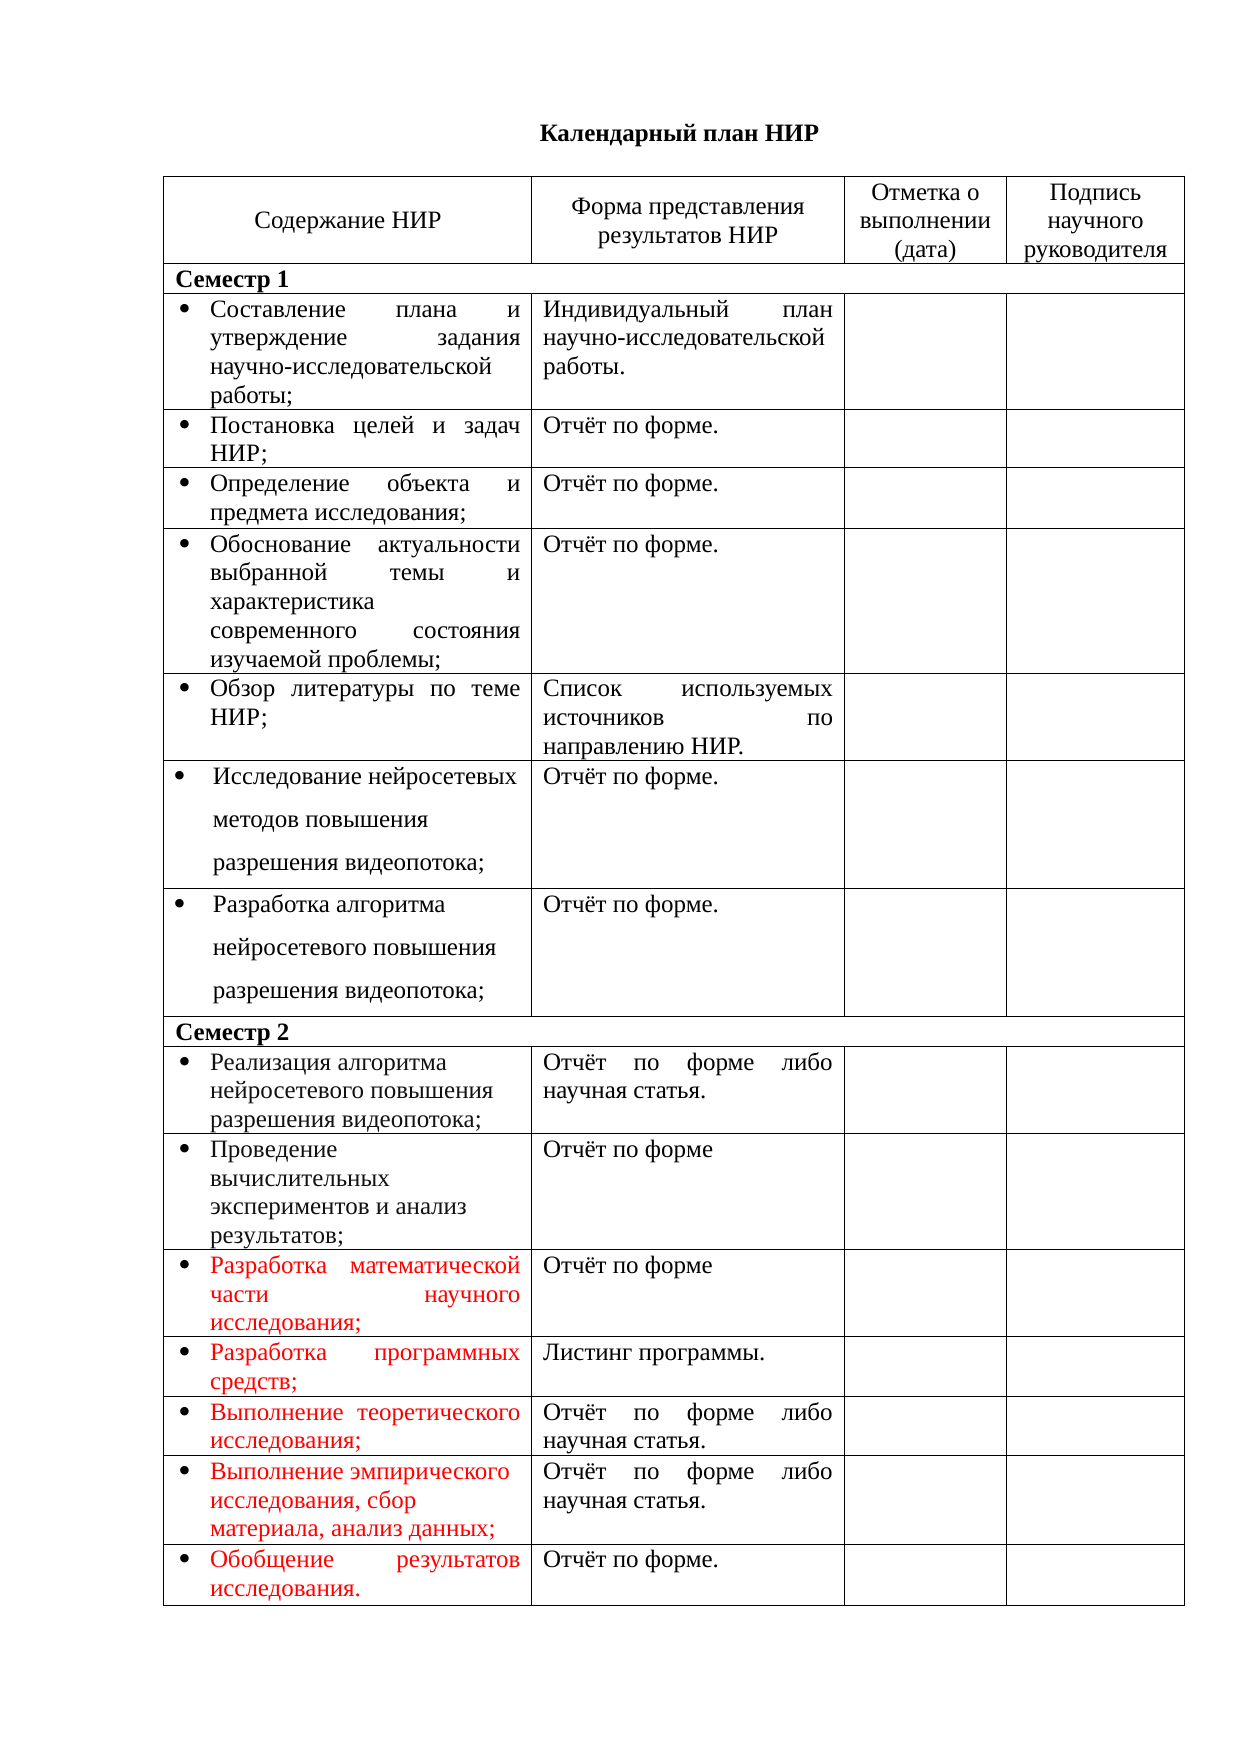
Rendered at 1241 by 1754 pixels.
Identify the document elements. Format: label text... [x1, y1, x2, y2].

table_cell [1007, 468, 1184, 528]
table_header Содержание НИР [164, 177, 531, 263]
table_cell Отчёт по форме [532, 1134, 844, 1249]
table_cell Постановка целей и задач НИР; [164, 410, 531, 467]
table_cell Отчёт по форме либо научная статья. [532, 1397, 844, 1455]
table_cell Семестр 2 [164, 1017, 1184, 1046]
table_cell Выполнение теоретического исследования; [164, 1397, 531, 1455]
table_cell Отчёт по форме [532, 1250, 844, 1336]
table_cell [845, 294, 1006, 409]
table_cell Обобщение результатов исследования. [164, 1545, 531, 1605]
table_cell Семестр 1 [164, 264, 1184, 293]
table_cell Разработка математической части научного исследования; [164, 1250, 531, 1336]
table_header Отметка о выполнении (дата) [845, 177, 1006, 263]
table_cell [1007, 1545, 1184, 1605]
table_cell [1007, 1337, 1184, 1396]
table_cell [1007, 294, 1184, 409]
table_cell Отчёт по форме. [532, 761, 844, 888]
table_cell Исследование нейросетевых методов повышения разрешения видеопотока; [164, 761, 531, 888]
table_cell Индивидуальный план научно-исследовательской работы. [532, 294, 844, 409]
table_cell [845, 1134, 1006, 1249]
table_cell Разработка алгоритма нейросетевого повышения разрешения видеопотока; [164, 889, 531, 1016]
table_cell [1007, 410, 1184, 467]
table_cell Отчёт по форме либо научная статья. [532, 1456, 844, 1543]
table_cell Отчёт по форме. [532, 529, 844, 672]
table_cell [1007, 529, 1184, 672]
table_cell [1007, 1456, 1184, 1543]
table_cell Определение объекта и предмета исследования; [164, 468, 531, 528]
table_cell Листинг программы. [532, 1337, 844, 1396]
table_cell [845, 674, 1006, 760]
table_cell Отчёт по форме. [532, 468, 844, 528]
table_cell [845, 468, 1006, 528]
table_cell [845, 1397, 1006, 1455]
table_header Форма представления результатов НИР [532, 177, 844, 263]
table_cell Реализация алгоритма нейросетевого повышения разрешения видеопотока; [164, 1047, 531, 1133]
table_cell [1007, 1047, 1184, 1133]
table_cell Обзор литературы по теме НИР; [164, 674, 531, 760]
table_cell [845, 529, 1006, 672]
table_cell Составление плана и утверждение задания научно-исследовательской работы; [164, 294, 531, 409]
table_cell Проведение вычислительных экспериментов и анализ результатов; [164, 1134, 531, 1249]
table_cell Отчёт по форме. [532, 1545, 844, 1605]
table_cell Отчёт по форме либо научная статья. [532, 1047, 844, 1133]
table_cell [845, 761, 1006, 888]
table_cell [1007, 1397, 1184, 1455]
table_cell [845, 1545, 1006, 1605]
table_header Подпись научного руководителя [1007, 177, 1184, 263]
table_cell [845, 410, 1006, 467]
table_cell [1007, 889, 1184, 1016]
text Календарный план НИР [177, 118, 1181, 147]
table_cell [1007, 1134, 1184, 1249]
table_cell [845, 1337, 1006, 1396]
table_cell Обоснование актуальности выбранной темы и характеристика современного состояния изучаемой проблемы; [164, 529, 531, 672]
table_cell Отчёт по форме. [532, 410, 844, 467]
table_cell [1007, 761, 1184, 888]
table_cell [845, 1456, 1006, 1543]
table_cell [845, 889, 1006, 1016]
table_cell [845, 1047, 1006, 1133]
table_cell Отчёт по форме. [532, 889, 844, 1016]
table_cell Разработка программных средств; [164, 1337, 531, 1396]
table_cell [1007, 1250, 1184, 1336]
table_cell Выполнение эмпирического исследования, сбор материала, анализ данных; [164, 1456, 531, 1543]
table_cell [1007, 674, 1184, 760]
table_cell Список используемых источников по направлению НИР. [532, 674, 844, 760]
table_cell [845, 1250, 1006, 1336]
